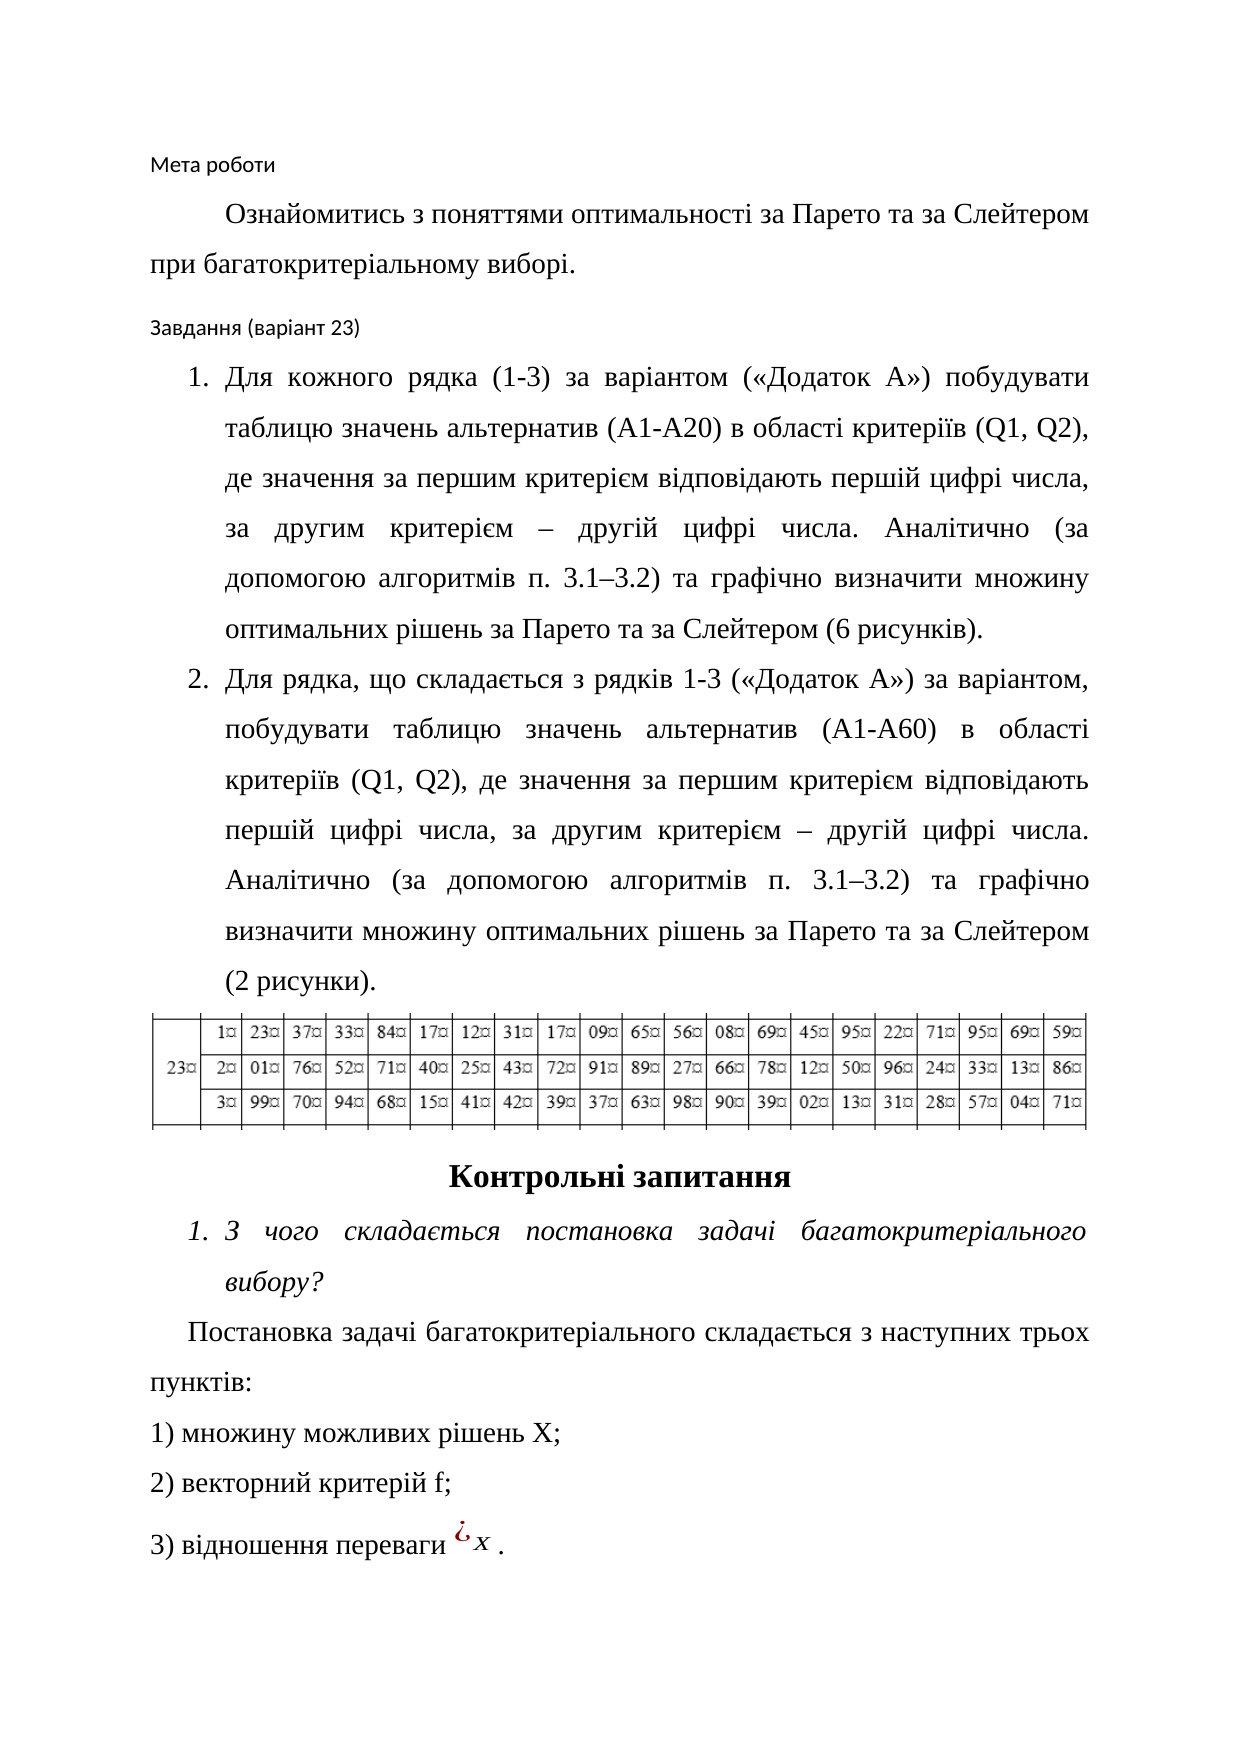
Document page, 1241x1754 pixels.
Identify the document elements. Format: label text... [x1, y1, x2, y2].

text Завдання (варіант 23) [150, 313, 1090, 341]
list Для кожного рядка (1-3) за варіантом («Додаток А») побудувати таблицю значень альтернатив (A1-A20) в області критеріїв (Q1, Q2), де значення за першим критерієм відповідають першій цифрі числа, за другим критерієм – другій цифрі числа. Аналітично (за допомогою алгоритмів п. 3.1–3.2) та графічно визначити множину оптимальних рішень за Парето та за Слейтером (6 рисунків). [187, 359, 1090, 644]
text 1) множину можливих рішень Х; [150, 1415, 1090, 1448]
list З чого складається постановка задачі багатокритеріального вибору? [187, 1213, 1090, 1297]
picture [150, 1013, 1091, 1130]
subtitle Контрольні запитання [150, 1156, 1090, 1194]
text Ознайомитись з поняттями оптимальності за Парето та за Слейтером при багатокритеріальному виборі. [150, 196, 1090, 280]
text Мета роботи [150, 150, 1090, 178]
text 3) відношення переваги . [150, 1515, 1090, 1561]
text 2) векторний критерій f; [150, 1465, 1090, 1498]
text Постановка задачі багатокритеріального складається з наступних трьох пунктів: [150, 1314, 1090, 1398]
list Для рядка, що складається з рядків 1-3 («Додаток А») за варіантом, побудувати таблицю значень альтернатив (A1-A60) в області критеріїв (Q1, Q2), де значення за першим критерієм відповідають першій цифрі числа, за другим критерієм – другій цифрі числа. Аналітично (за допомогою алгоритмів п. 3.1–3.2) та графічно визначити множину оптимальних рішень за Парето та за Слейтером (2 рисунки). [187, 661, 1090, 997]
